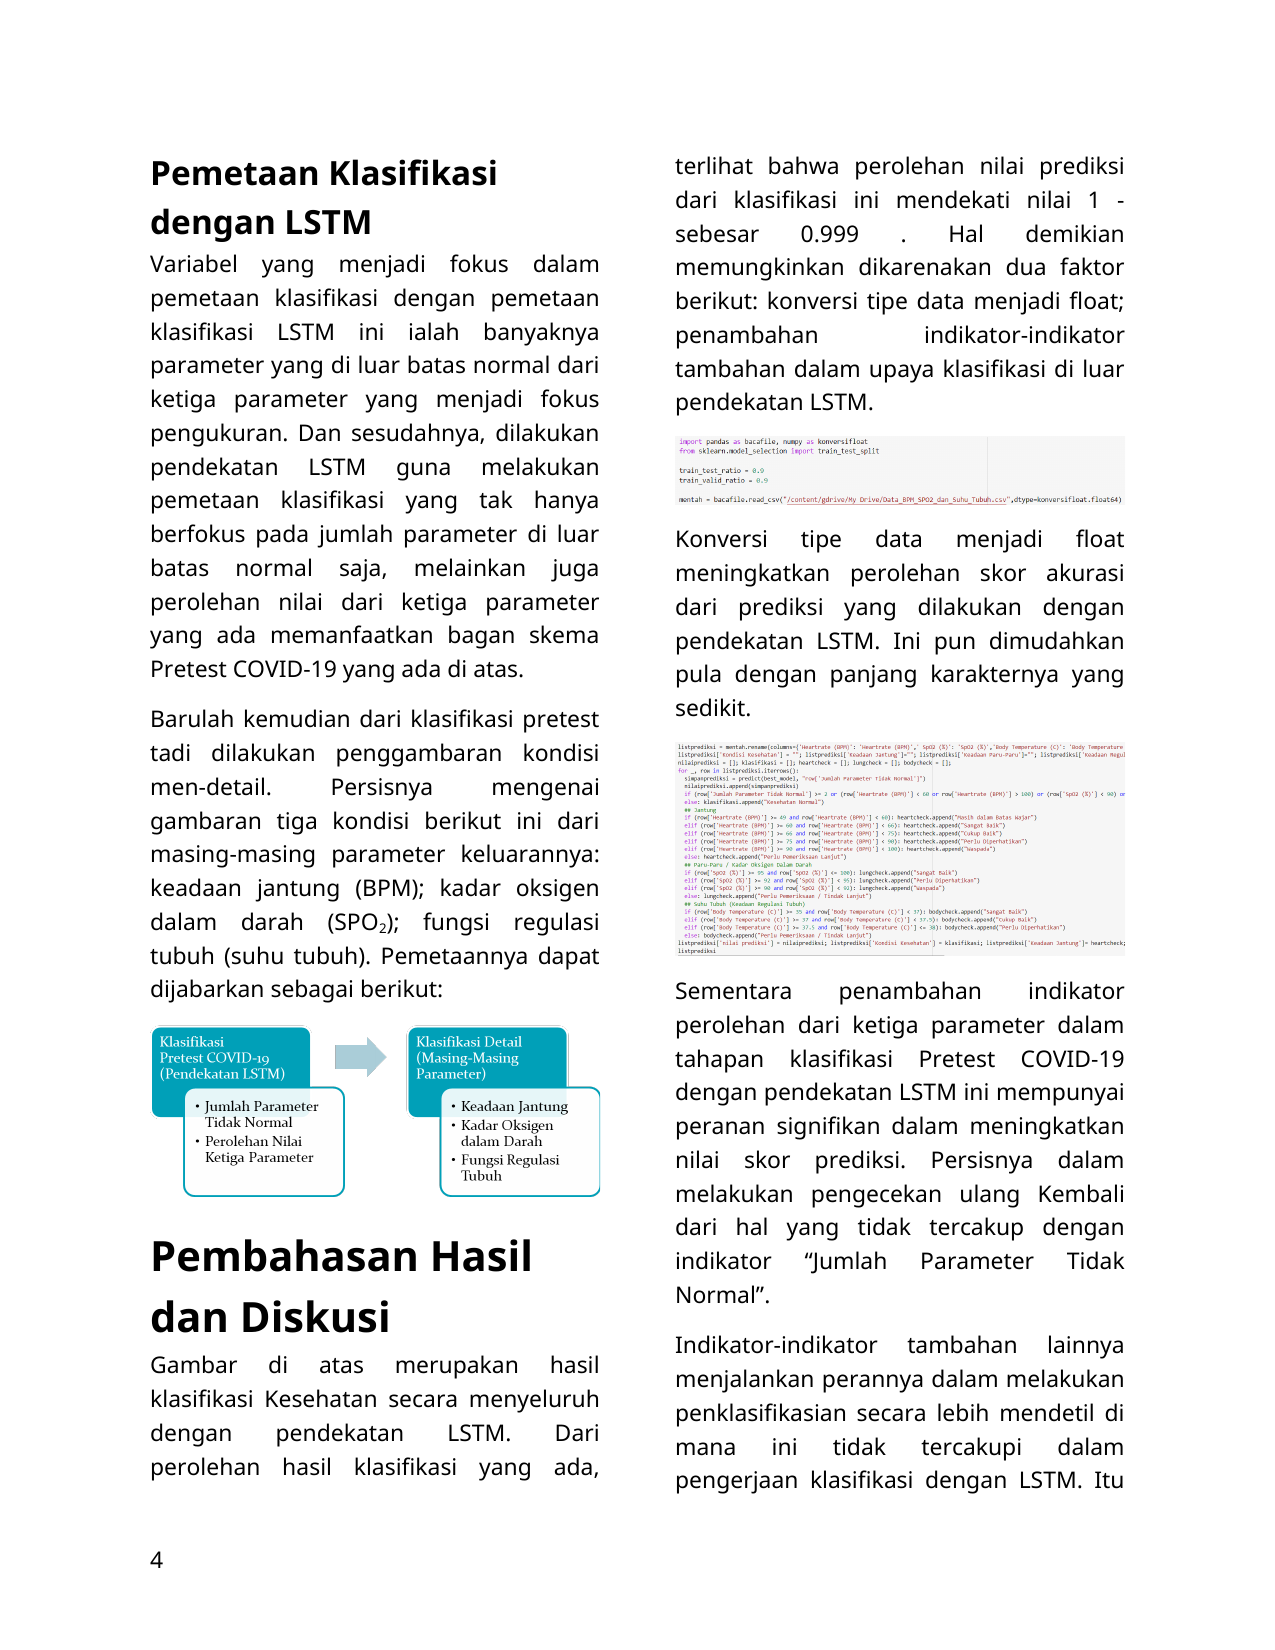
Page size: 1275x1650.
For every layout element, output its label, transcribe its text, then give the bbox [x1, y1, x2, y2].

text Variabel yang menjadi fokus dalam pemetaan klasifikasi dengan pemetaan klasifikasi LSTM ini ialah banyaknya parameter yang di luar batas normal dari ketiga parameter yang menjadi fokus pengukuran. Dan sesudahnya, dilakukan pendekatan LSTM guna melakukan pemetaan klasifikasi yang tak hanya berfokus pada jumlah parameter di luar batas normal saja, melainkan juga perolehan nilai dari ketiga parameter yang ada memanfaatkan bagan skema Pretest COVID-19 yang ada di atas. [150, 248, 600, 684]
text Gambar di atas merupakan hasil klasifikasi Kesehatan secara menyeluruh dengan pendekatan LSTM. Dari perolehan hasil klasifikasi yang ada, terlihat bahwa perolehan nilai prediksi dari klasifikasi ini mendekati nilai 1 -sebesar 0.999 . Hal demikian memungkinkan dikarenakan dua faktor berikut: konversi tipe data menjadi float; penambahan indikator-indikator tambahan dalam upaya klasifikasi di luar pendekatan LSTM. [150, 1349, 600, 1482]
text Konversi tipe data menjadi float meningkatkan perolehan skor akurasi dari prediksi yang dilakukan dengan pendekatan LSTM. Ini pun dimudahkan pula dengan panjang karakternya yang sedikit. [675, 523, 1125, 723]
text Barulah kemudian dari klasifikasi pretest tadi dilakukan penggambaran kondisi men-detail. Persisnya mengenai gambaran tiga kondisi berikut ini dari masing-masing parameter keluarannya: keadaan jantung (BPM); kadar oksigen dalam darah (SPO2); fungsi regulasi tubuh (suhu tubuh). Pemetaannya dapat dijabarkan sebagai berikut: [150, 703, 600, 1004]
subtitle Pemetaan Klasifikasi dengan LSTM [150, 150, 600, 244]
text Sementara penambahan indikator perolehan dari ketiga parameter dalam tahapan klasifikasi Pretest COVID-19 dengan pendekatan LSTM ini mempunyai peranan signifikan dalam meningkatkan nilai skor prediksi. Persisnya dalam melakukan pengecekan ulang Kembali dari hal yang tidak tercakup dengan indikator “Jumlah Parameter Tidak Normal”. [675, 975, 1125, 1310]
subtitle Pembahasan Hasil dan Diskusi [150, 1227, 600, 1345]
text Gambar di atas merupakan hasil klasifikasi Kesehatan secara menyeluruh dengan pendekatan LSTM. Dari perolehan hasil klasifikasi yang ada, terlihat bahwa perolehan nilai prediksi dari klasifikasi ini mendekati nilai 1 -sebesar 0.999 . Hal demikian memungkinkan dikarenakan dua faktor berikut: konversi tipe data menjadi float; penambahan indikator-indikator tambahan dalam upaya klasifikasi di luar pendekatan LSTM. [675, 150, 1125, 417]
picture [150, 1023, 600, 1200]
